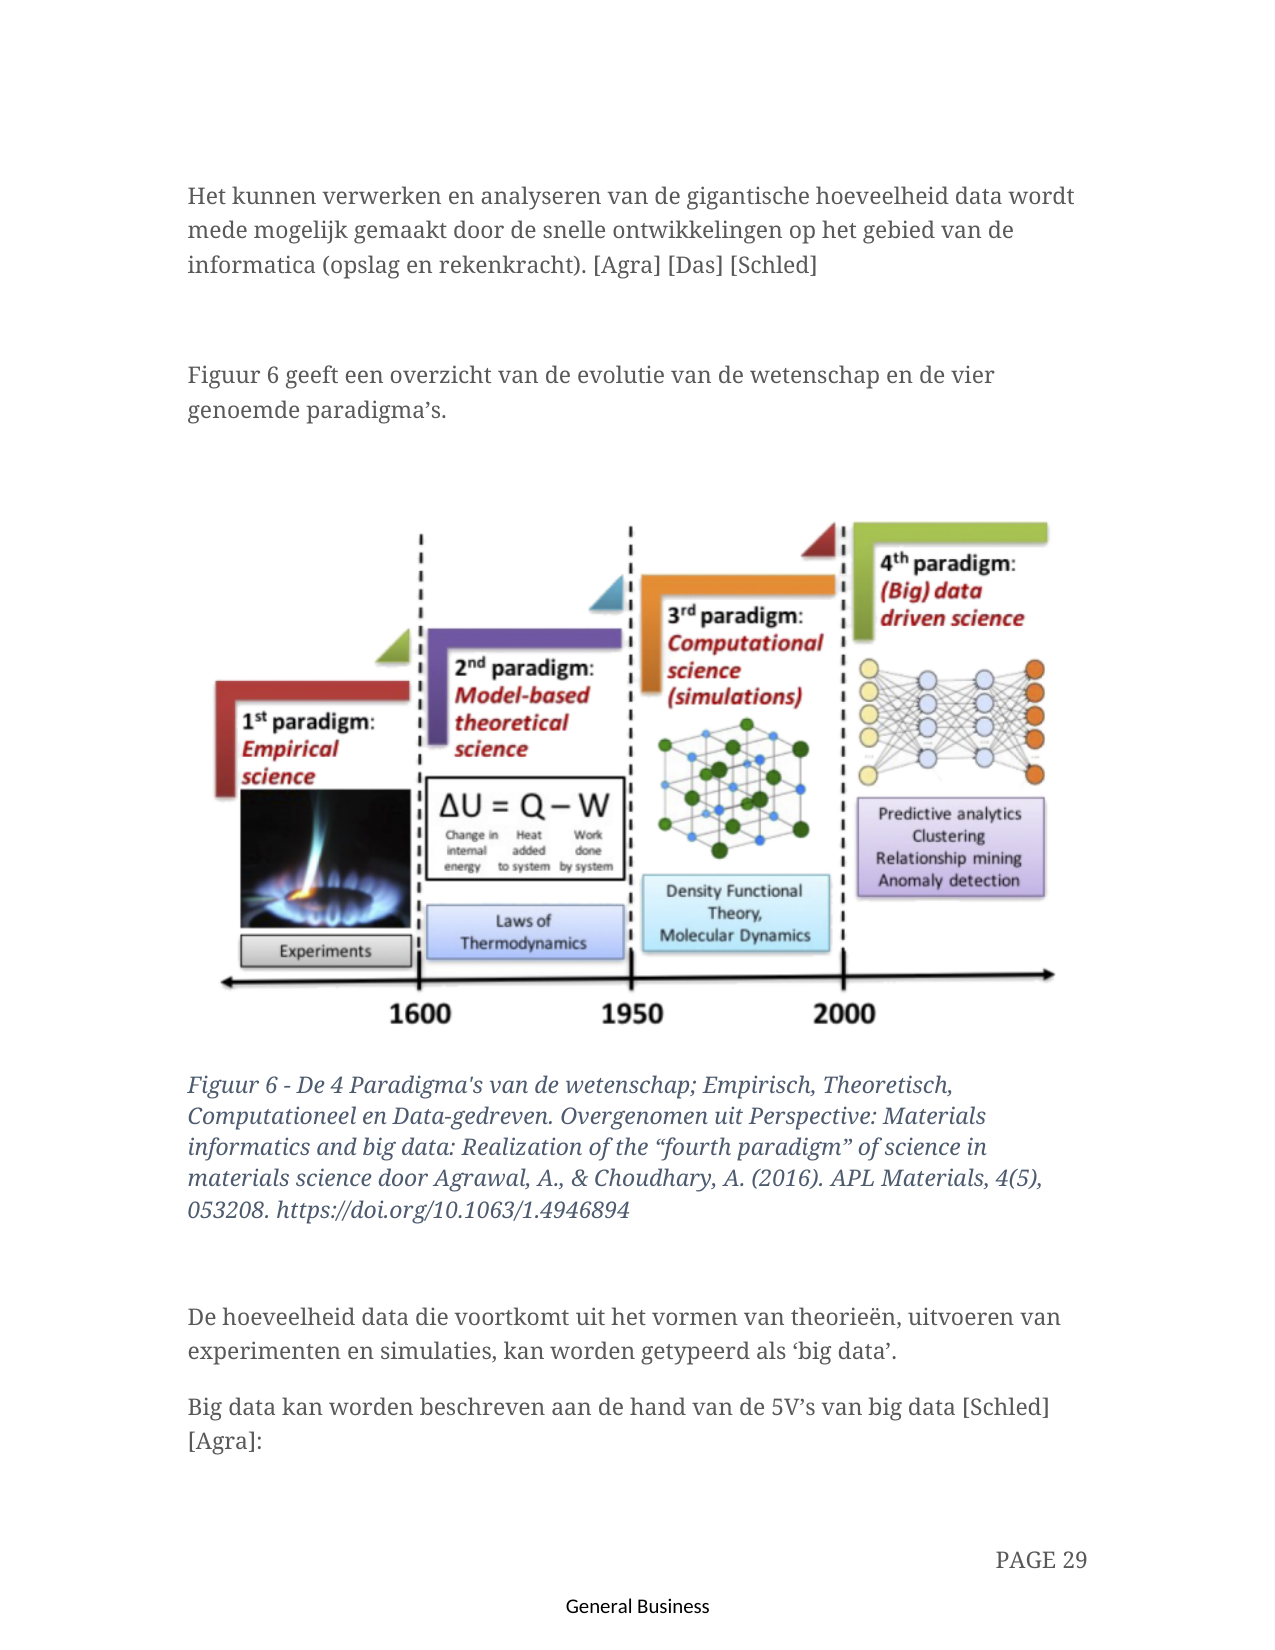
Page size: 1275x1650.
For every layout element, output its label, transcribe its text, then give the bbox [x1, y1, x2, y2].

text Big data kan worden beschreven aan de hand van de 5V’s van big data [Schled] [Agra]: [187, 1391, 1087, 1456]
text Het kunnen verwerken en analyseren van de gigantische hoeveelheid data wordt mede mogelijk gemaakt door de snelle ontwikkelingen op het gebied van de informatica (opslag en rekenkracht). [Agra] [Das] [Schled] [187, 180, 1087, 280]
text Figuur 6 - De 4 Paradigma's van de wetenschap; Empirisch, Theoretisch, Computationeel en Data-gedreven. Overgenomen uit Perspective: Materials informatics and big data: Realization of the “fourth paradigm” of science in materials science door Agrawal, A., & Choudhary, A. (2016). APL Materials, 4(5), 053208. https://doi.org/10.1063/1.4946894 [187, 1069, 1087, 1225]
text De hoeveelheid data die voortkomt uit het vormen van theorieën, uitvoeren van experimenten en simulaties, kan worden getypeerd als ‘big data’. [187, 1301, 1087, 1367]
picture [187, 503, 1088, 1045]
text Figuur 6 geeft een overzicht van de evolutie van de wetenschap en de vier genoemde paradigma’s. [187, 359, 1087, 425]
